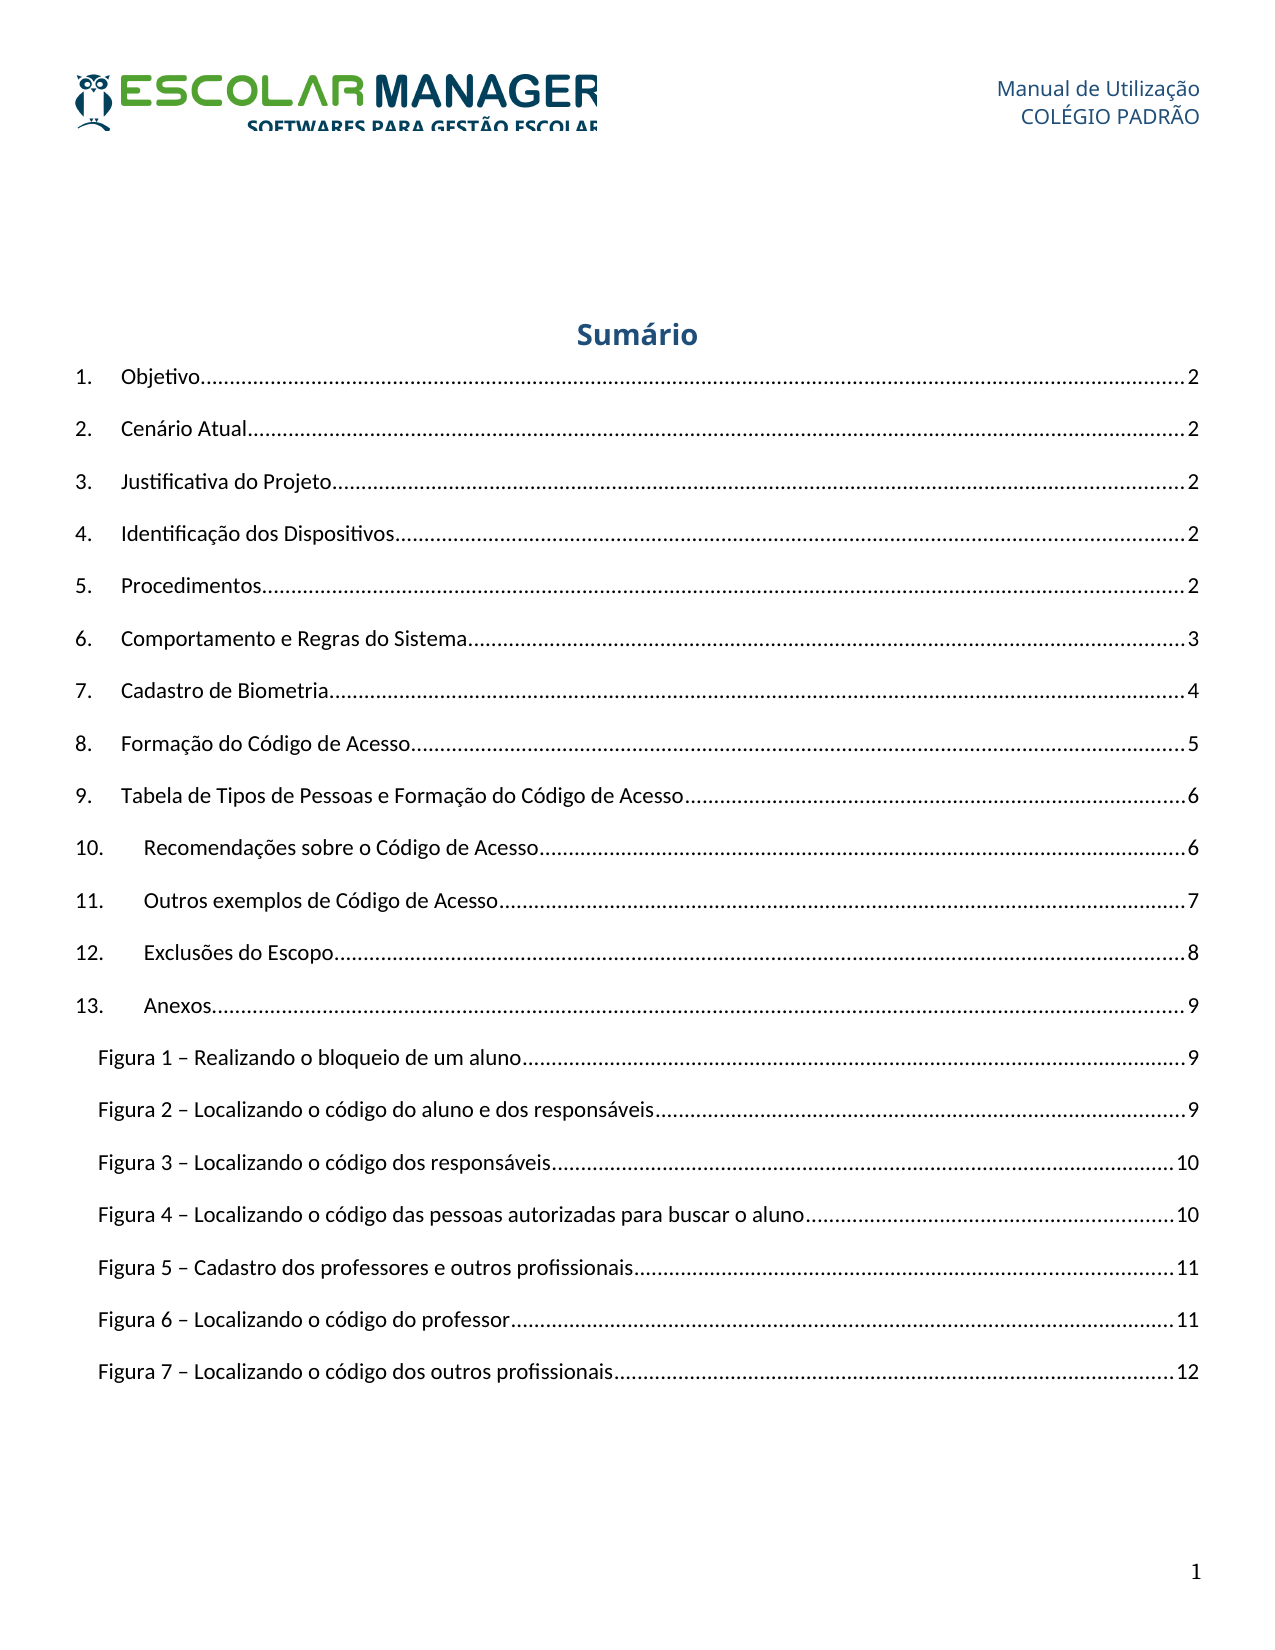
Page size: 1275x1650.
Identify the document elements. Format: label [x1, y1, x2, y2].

picture [488, 84, 495, 94]
picture [279, 124, 288, 131]
picture [75, 74, 597, 131]
picture [453, 74, 467, 93]
picture [553, 124, 559, 131]
picture [498, 124, 504, 131]
picture [583, 80, 594, 88]
picture [292, 124, 298, 131]
picture [386, 74, 398, 93]
picture [423, 84, 430, 94]
picture [263, 124, 269, 131]
